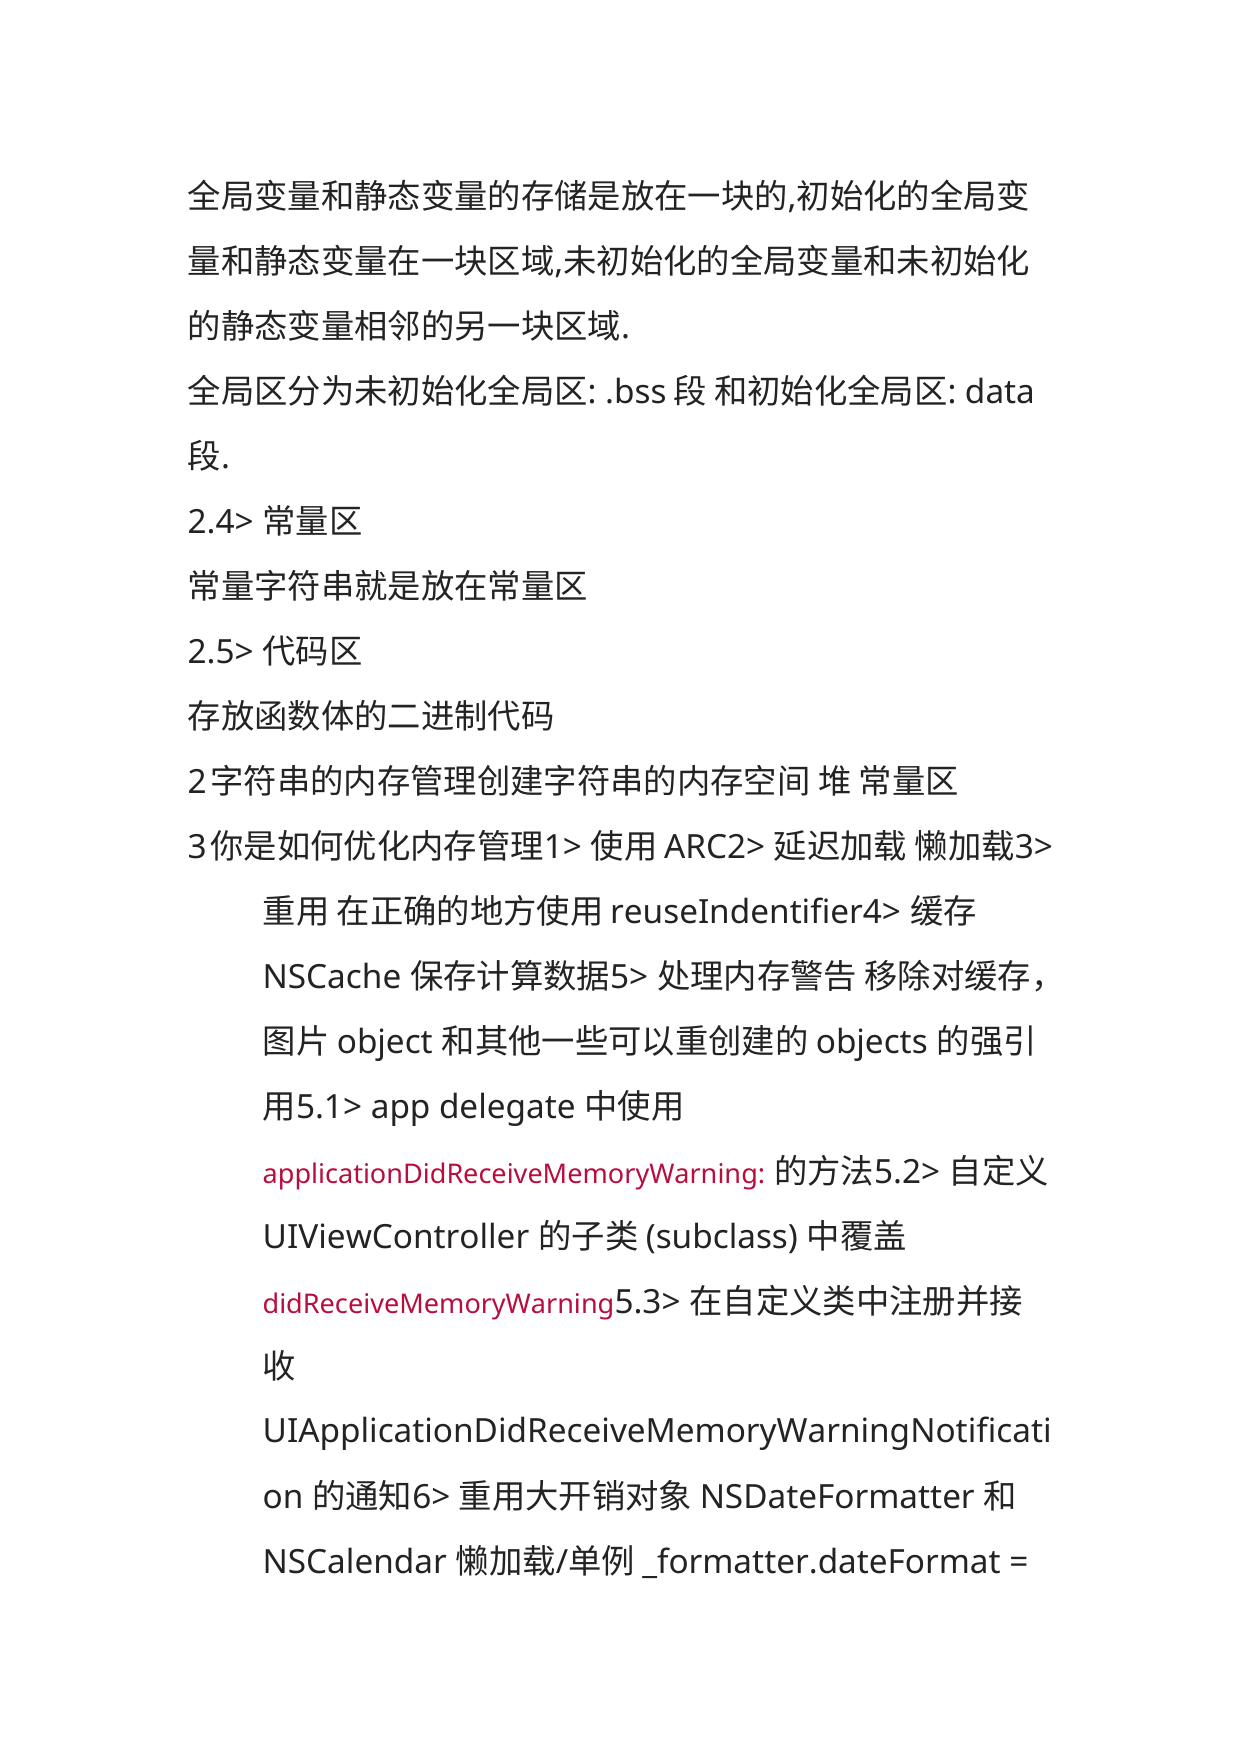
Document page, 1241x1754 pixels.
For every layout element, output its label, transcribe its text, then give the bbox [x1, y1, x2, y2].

list 字符串的内存管理 创建字符串的内存空间 堆 常量区 [187, 747, 1053, 812]
text 常量字符串就是放在常量区 [187, 552, 1053, 617]
text 2.4> 常量区 [187, 487, 1053, 552]
text 存放函数体的二进制代码 [187, 682, 1053, 747]
text 全局变量和静态变量的存储是放在一块的,初始化的全局变量和静态变量在一块区域,未初始化的全局变量和未初始化的静态变量相邻的另一块区域. [187, 162, 1053, 357]
text 全局区分为未初始化全局区: .bss段 和初始化全局区: data段. [187, 357, 1053, 487]
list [187, 812, 1053, 1592]
text 2.5> 代码区 [187, 617, 1053, 682]
